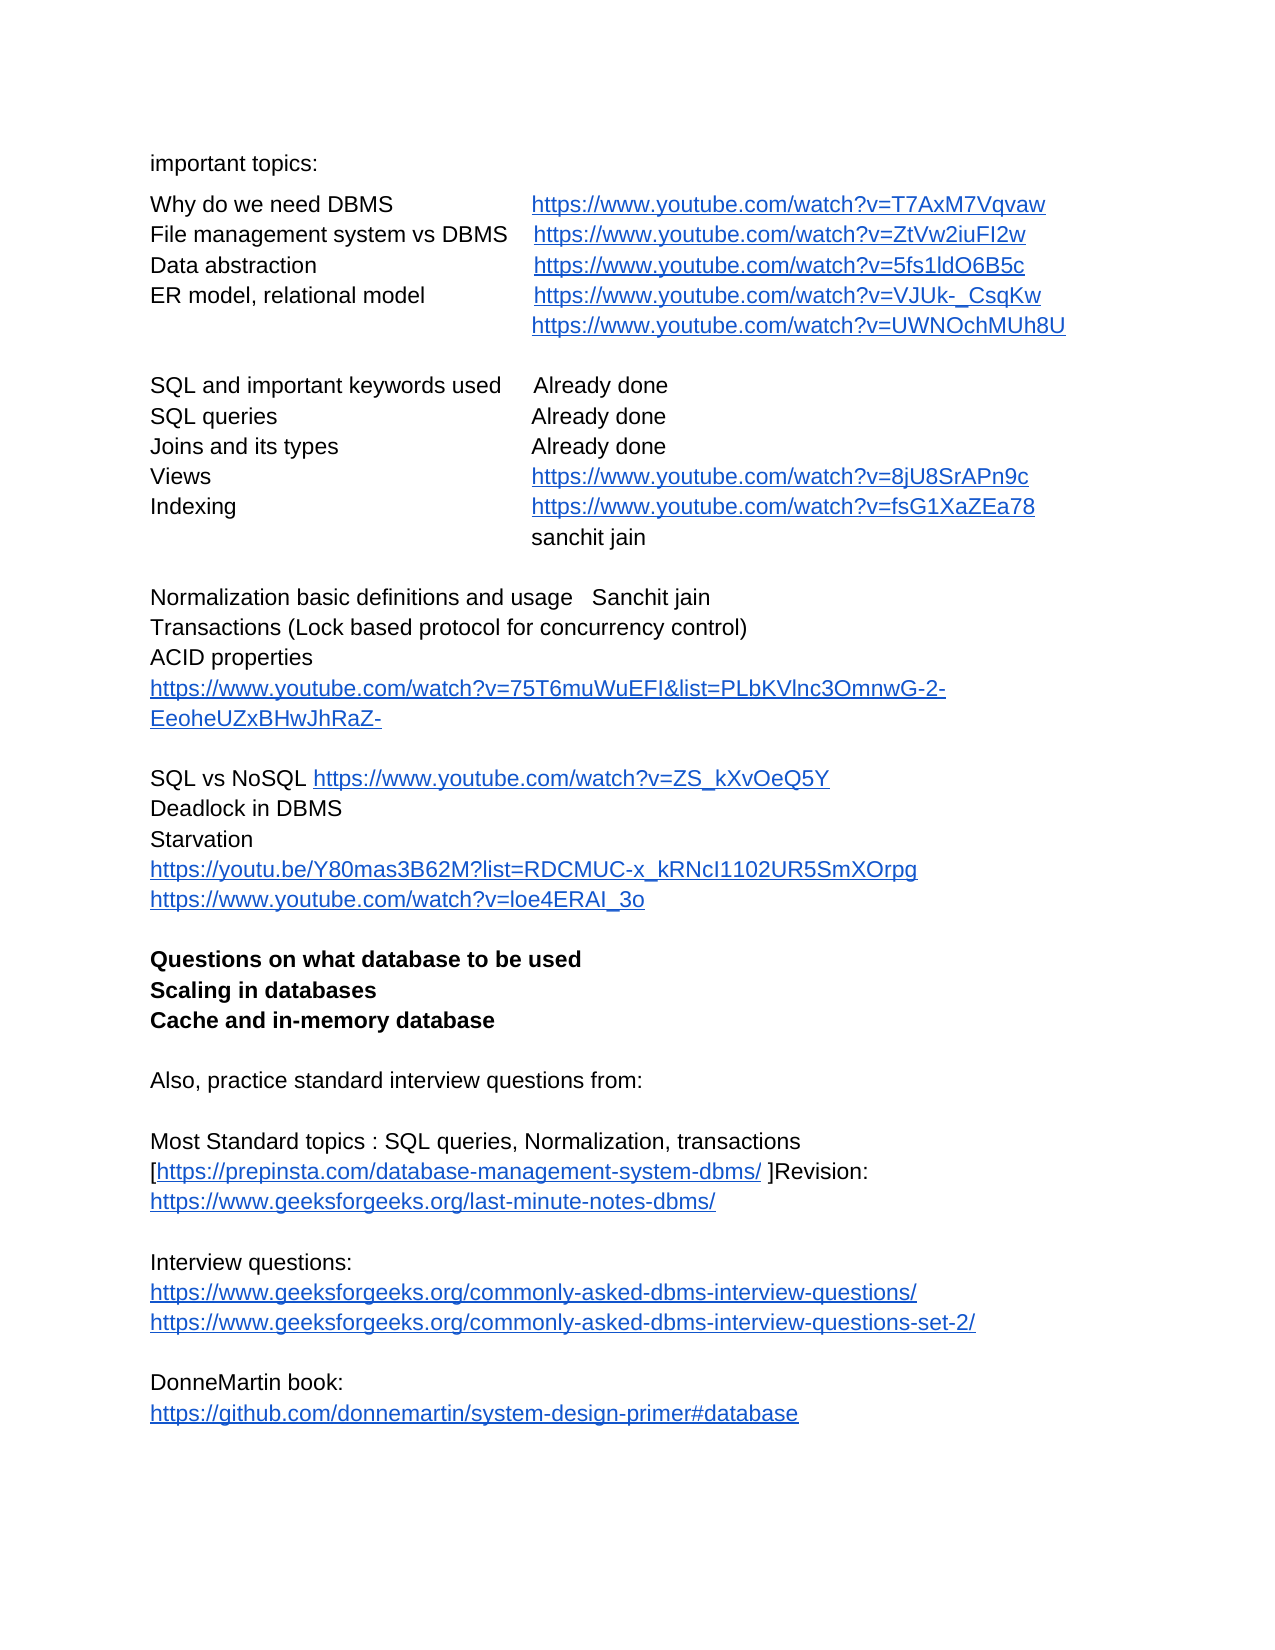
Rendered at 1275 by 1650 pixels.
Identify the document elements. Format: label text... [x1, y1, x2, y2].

text Cache and in-memory database [150, 1007, 1125, 1033]
text Also, practice standard interview questions from: [150, 1067, 1125, 1094]
text https://www.geeksforgeeks.org/commonly-asked-dbms-interview-questions/ [150, 1279, 1125, 1305]
text sanchit jain [150, 523, 1125, 550]
text Data abstraction https://www.youtube.com/watch?v=5fs1ldO6B5c [150, 252, 1125, 278]
text File management system vs DBMS https://www.youtube.com/watch?v=ZtVw2iuFI2w [150, 221, 1125, 248]
text ER model, relational model https://www.youtube.com/watch?v=VJUk-_CsqKw [150, 282, 1125, 308]
text https://youtu.be/Y80mas3B62M?list=RDCMUC-x_kRNcI1102UR5SmXOrpg [150, 856, 1125, 882]
text https://www.geeksforgeeks.org/commonly-asked-dbms-interview-questions-set-2/ [150, 1309, 1125, 1335]
text SQL queries Already done [150, 403, 1125, 429]
text ACID properties [150, 644, 1125, 671]
text Starvation [150, 826, 1125, 852]
text https://www.youtube.com/watch?v=loe4ERAI_3o [150, 886, 1125, 912]
text Why do we need DBMS https://www.youtube.com/watch?v=T7AxM7Vqvaw [150, 191, 1125, 218]
text SQL vs NoSQL https://www.youtube.com/watch?v=ZS_kXvOeQ5Y [150, 765, 1125, 792]
text DonneMartin book: [150, 1369, 1125, 1396]
text https://www.youtube.com/watch?v=75T6muWuEFI&list=PLbKVlnc3OmnwG-2-EeoheUZxBHwJhRaZ- [150, 674, 1125, 731]
text Interview questions: [150, 1248, 1125, 1275]
text Questions on what database to be used [150, 946, 1125, 973]
text https://github.com/donnemartin/system-design-primer#database [150, 1399, 1125, 1426]
text Scaling in databases [150, 977, 1125, 1003]
text Transactions (Lock based protocol for concurrency control) [150, 614, 1125, 641]
text Views https://www.youtube.com/watch?v=8jU8SrAPn9c [150, 463, 1125, 489]
text https://www.geeksforgeeks.org/last-minute-notes-dbms/ [150, 1188, 1125, 1214]
text SQL and important keywords used Already done [150, 372, 1125, 399]
text Joins and its types Already done [150, 433, 1125, 459]
text important topics: [150, 150, 1125, 176]
text https://www.youtube.com/watch?v=UWNOchMUh8U [150, 312, 1125, 369]
text Deadlock in DBMS [150, 795, 1125, 822]
text Indexing https://www.youtube.com/watch?v=fsG1XaZEa78 [150, 493, 1125, 520]
text Normalization basic definitions and usage Sanchit jain [150, 584, 1125, 610]
text Most Standard topics : SQL queries, Normalization, transactions [https://prepinsta.com/database-management-system-dbms/ ]Revision: [150, 1128, 1125, 1184]
